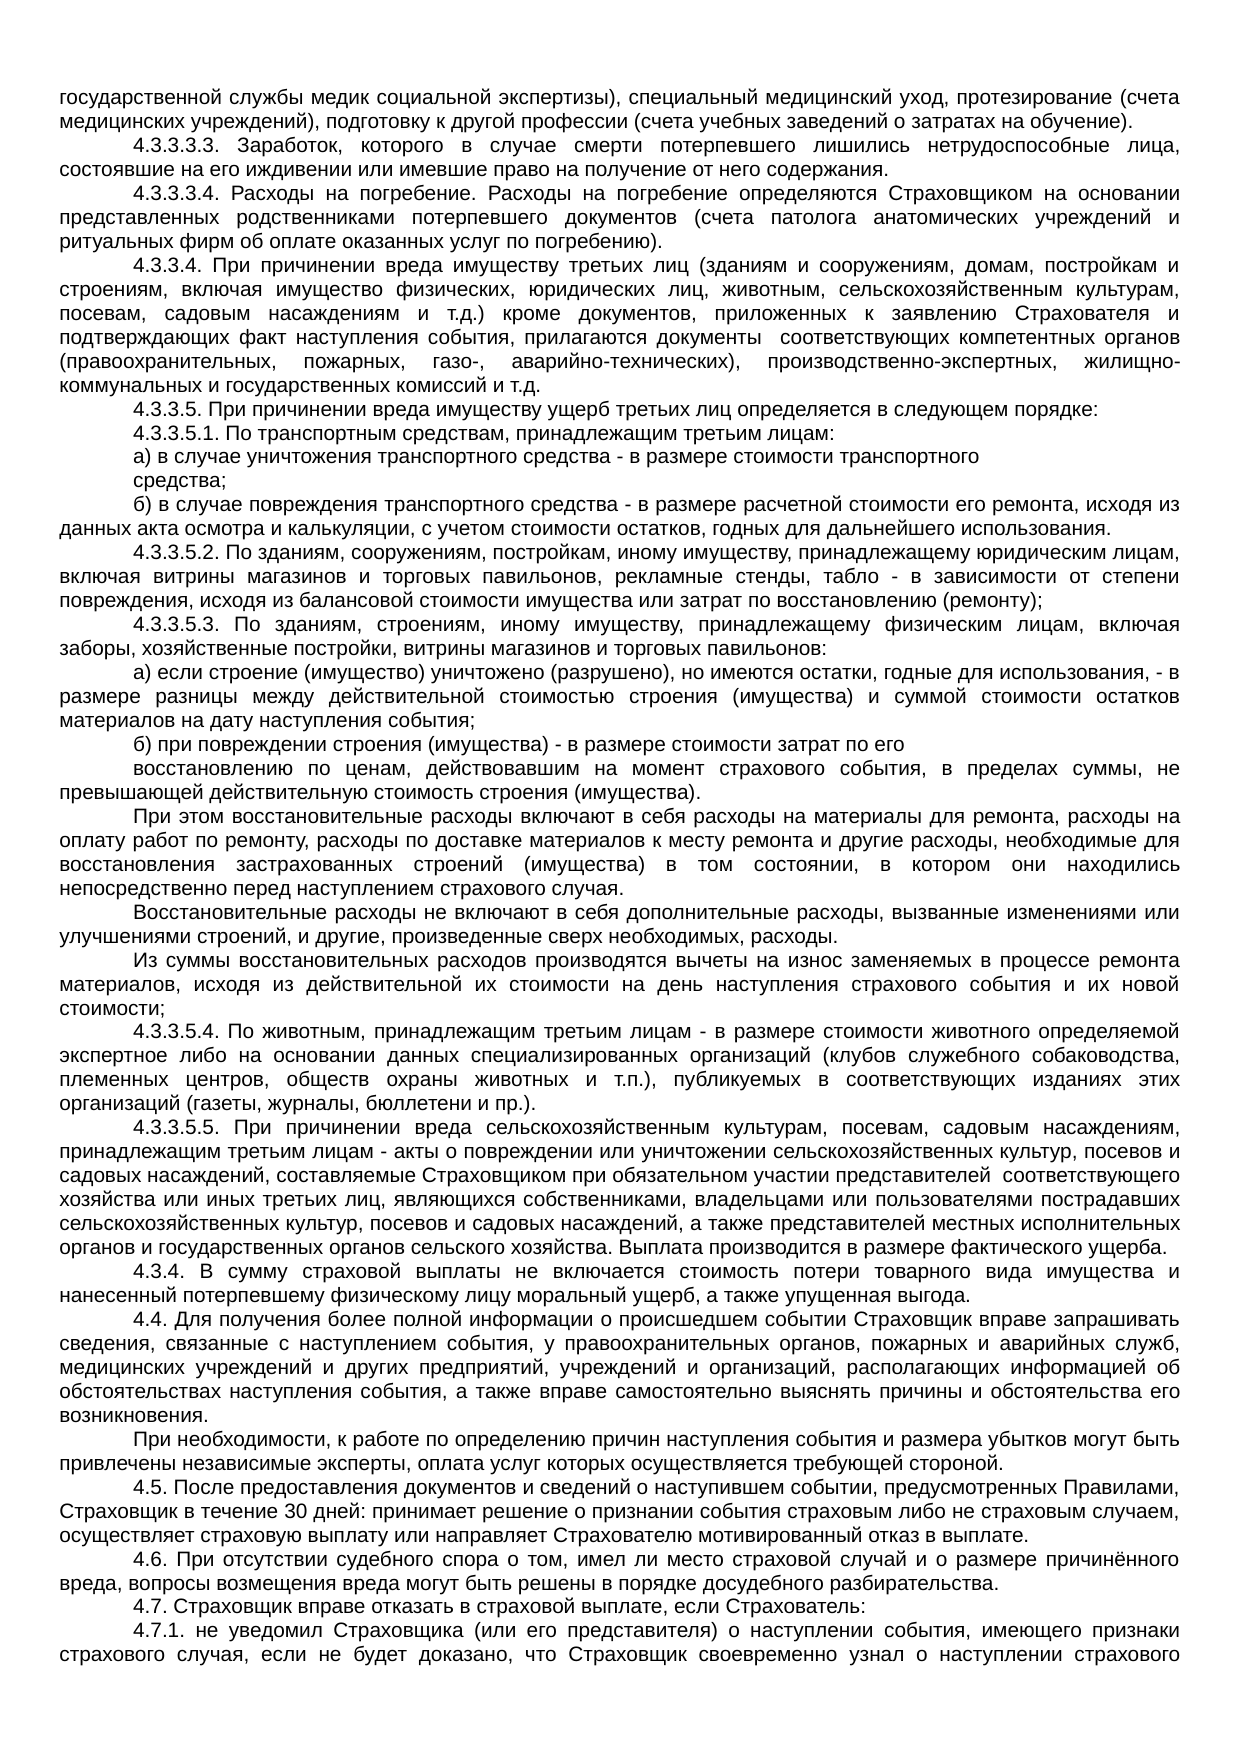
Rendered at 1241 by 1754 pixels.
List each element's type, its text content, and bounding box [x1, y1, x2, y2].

text 4.6. При отсутствии судебного спора о том, имел ли место страховой случай и о размере причинённого вреда, вопросы возмещения вреда могут быть решены в порядке досудебного разбирательства. [59, 1546, 1181, 1594]
text 4.3.3.5. При причинении вреда имуществу ущерб третьих лиц определяется в следующем порядке: [59, 396, 1181, 420]
text 4.7. Страховщик вправе отказать в страховой выплате, если Страхователь: [59, 1594, 1181, 1618]
text 4.3.3.5.4. По животным, принадлежащим третьим лицам - в размере стоимости животного определяемой экспертное либо на основании данных специализированных организаций (клубов служебного собаководства, племенных центров, обществ охраны животных и т.п.), публикуемых в соответствующих изданиях этих организаций (газеты, журналы, бюллетени и пр.). [59, 1019, 1181, 1115]
text 4.4. Для получения более полной информации о происшедшем событии Страховщик вправе запрашивать сведения, связанные с наступлением события, у правоохранительных органов, пожарных и аварийных служб, медицинских учреждений и других предприятий, учреждений и организаций, располагающих информацией об обстоятельствах наступления события, а также вправе самостоятельно выяснять причины и обстоятельства его возникновения. [59, 1307, 1181, 1427]
text 4.3.3.3.3. Заработок, которого в случае смерти потерпевшего лишились нетрудоспособные лица, состоявшие на его иждивении или имевшие право на получение от него содержания. [59, 133, 1181, 181]
text средства; [59, 468, 1181, 492]
text б) в случае повреждения транспортного средства - в размере расчетной стоимости его ремонта, исходя из данных акта осмотра и калькуляции, с учетом стоимости остатков, годных для дальнейшего использования. [59, 492, 1181, 540]
text 4.3.3.4. При причинении вреда имуществу третьих лиц (зданиям и сооружениям, домам, постройкам и строениям, включая имущество физических, юридических лиц, животным, сельскохозяйственным культурам, посевам, садовым насаждениям и т.д.) кроме документов, приложенных к заявлению Страхователя и подтверждающих факт наступления события, прилагаются документы соответствующих компетентных органов (правоохранительных, пожарных, газо-, аварийно-технических), производственно-экспертных, жилищно-коммунальных и государственных комиссий и т.д. [59, 253, 1181, 396]
text 4.3.3.5.5. При причинении вреда сельскохозяйственным культурам, посевам, садовым насаждениям, принадлежащим третьим лицам - акты о повреждении или уничтожении сельскохозяйственных культур, посевов и садовых насаждений, составляемые Страховщиком при обязательном участии представителей соответствующего хозяйства или иных третьих лиц, являющихся собственниками, владельцами или пользователями пострадавших сельскохозяйственных культур, посевов и садовых насаждений, а также представителей местных исполнительных органов и государственных органов сельского хозяйства. Выплата производится в размере фактического ущерба. [59, 1115, 1181, 1259]
text 4.5. После предоставления документов и сведений о наступившем событии, предусмотренных Правилами, Страховщик в течение 30 дней: принимает решение о признании события страховым либо не страховым случаем, осуществляет страховую выплату или направляет Страхователю мотивированный отказ в выплате. [59, 1474, 1181, 1546]
text 4.3.3.5.1. По транспортным средствам, принадлежащим третьим лицам: [59, 420, 1181, 444]
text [59, 85, 1181, 133]
text Восстановительные расходы не включают в себя дополнительные расходы, вызванные изменениями или улучшениями строений, и другие, произведенные сверх необходимых, расходы. [59, 899, 1181, 947]
text 4.3.3.3.4. Расходы на погребение. Расходы на погребение определяются Страховщиком на основании представленных родственниками потерпевшего документов (счета патолога анатомических учреждений и ритуальных фирм об оплате оказанных услуг по погребению). [59, 181, 1181, 253]
text 4.3.3.5.3. По зданиям, строениям, иному имуществу, принадлежащему физическим лицам, включая заборы, хозяйственные постройки, витрины магазинов и торговых павильонов: [59, 612, 1181, 660]
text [59, 1618, 1181, 1666]
text а) в случае уничтожения транспортного средства - в размере стоимости транспортного [59, 444, 1181, 468]
text б) при повреждении строения (имущества) - в размере стоимости затрат по его [59, 732, 1181, 756]
text При этом восстановительные расходы включают в себя расходы на материалы для ремонта, расходы на оплату работ по ремонту, расходы по доставке материалов к месту ремонта и другие расходы, необходимые для восстановления застрахованных строений (имущества) в том состоянии, в котором они находились непосредственно перед наступлением страхового случая. [59, 804, 1181, 899]
text а) если строение (имущество) уничтожено (разрушено), но имеются остатки, годные для использования, - в размере разницы между действительной стоимостью строения (имущества) и суммой стоимости остатков материалов на дату наступления события; [59, 660, 1181, 732]
text Из суммы восстановительных расходов производятся вычеты на износ заменяемых в процессе ремонта материалов, исходя из действительной их стоимости на день наступления страхового события и их новой стоимости; [59, 947, 1181, 1019]
text 4.3.4. В сумму страховой выплаты не включается стоимость потери товарного вида имущества и нанесенный потерпевшему физическому лицу моральный ущерб, а также упущенная выгода. [59, 1259, 1181, 1307]
text 4.3.3.5.2. По зданиям, сооружениям, постройкам, иному имуществу, принадлежащему юридическим лицам, включая витрины магазинов и торговых павильонов, рекламные стенды, табло - в зависимости от степени повреждения, исходя из балансовой стоимости имущества или затрат по восстановлению (ремонту); [59, 540, 1181, 612]
text При необходимости, к работе по определению причин наступления события и размера убытков могут быть привлечены независимые эксперты, оплата услуг которых осуществляется требующей стороной. [59, 1427, 1181, 1474]
text восстановлению по ценам, действовавшим на момент страхового события, в пределах суммы, не превышающей действительную стоимость строения (имущества). [59, 756, 1181, 804]
